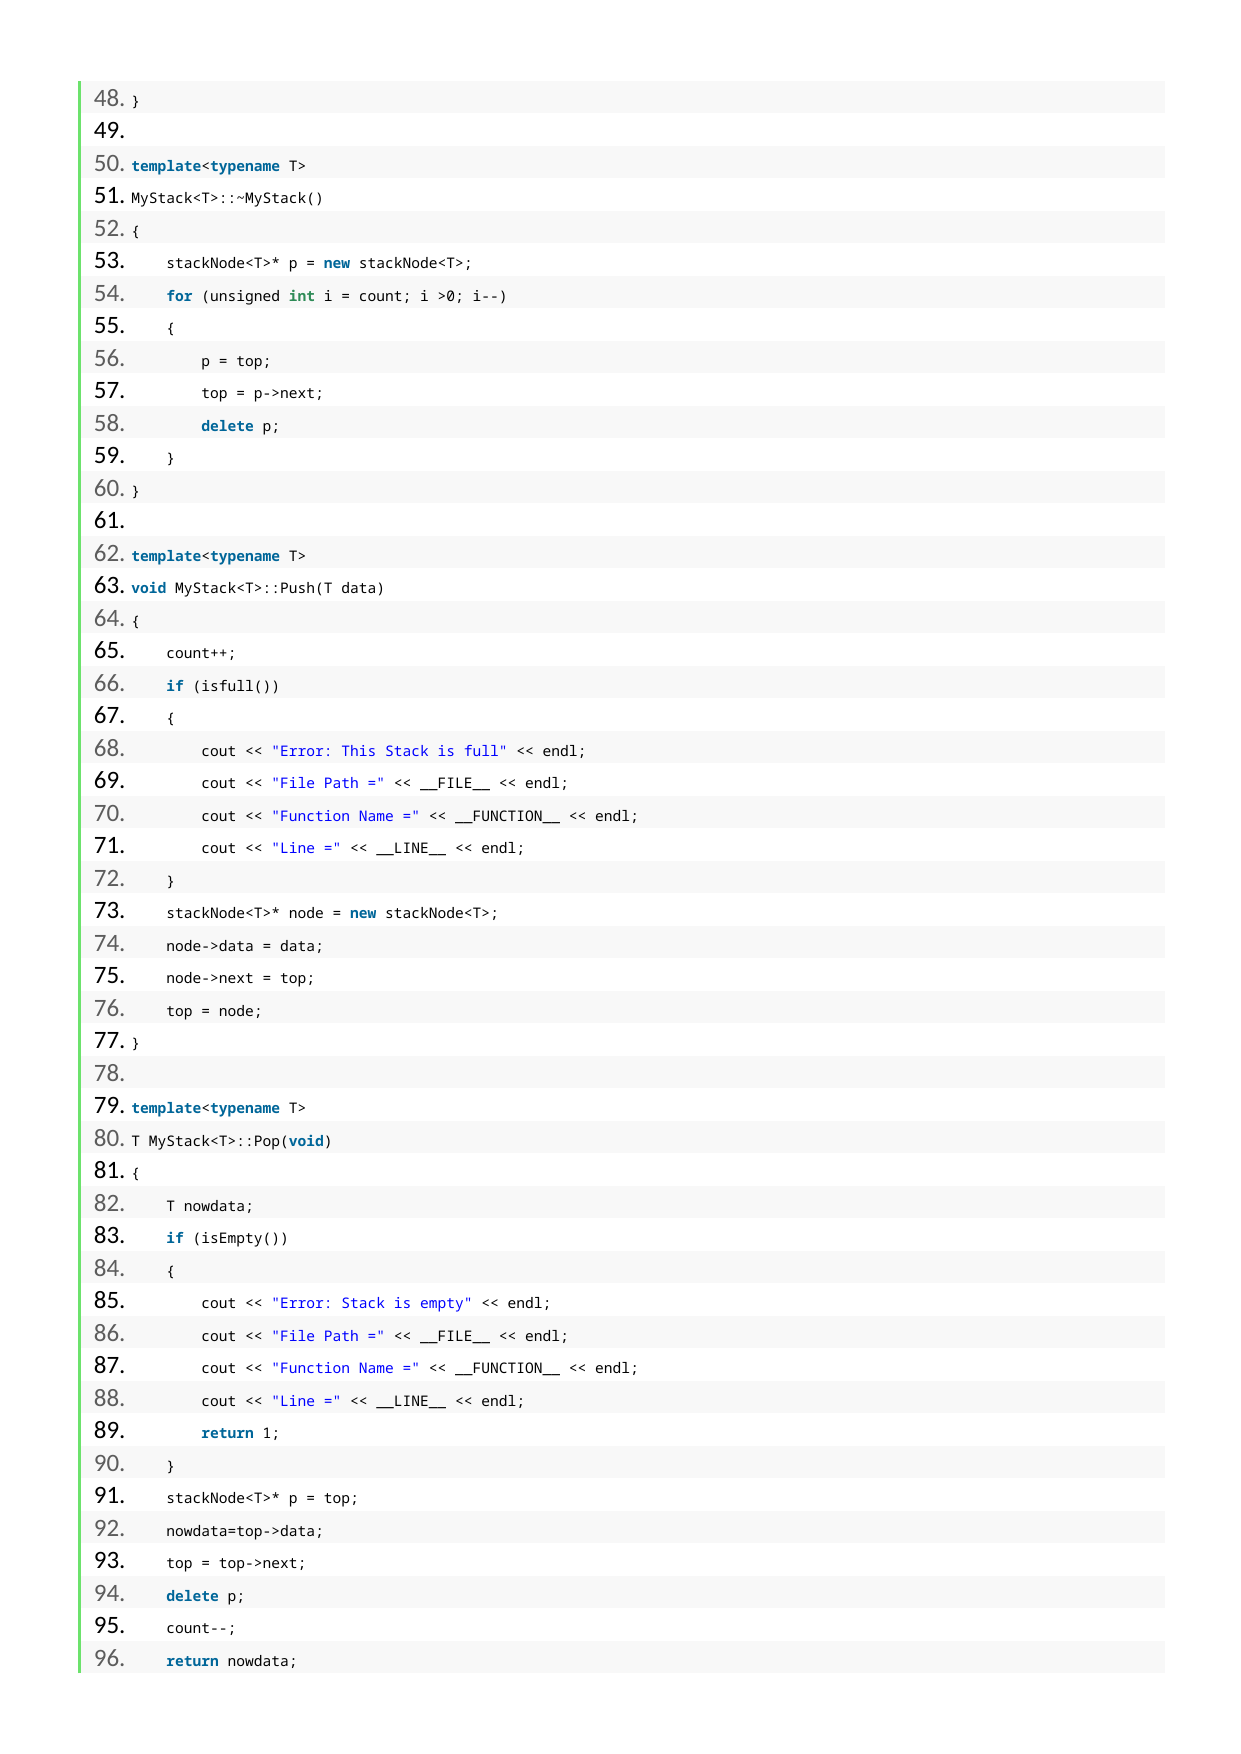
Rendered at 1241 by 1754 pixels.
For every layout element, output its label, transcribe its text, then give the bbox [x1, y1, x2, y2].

list delete p; [81, 406, 1165, 438]
list { [81, 698, 1165, 731]
list cout << "Function Name =" << __FUNCTION__ << endl; [81, 1348, 1165, 1381]
list MyStack<T>::~MyStack() [81, 178, 1165, 211]
list { [81, 1251, 1165, 1283]
list T nowdata; [81, 1186, 1165, 1218]
list nowdata=top->data; [81, 1511, 1165, 1543]
list cout << "Line =" << __LINE__ << endl; [81, 1381, 1165, 1413]
list } [81, 81, 1165, 113]
list cout << "Function Name =" << __FUNCTION__ << endl; [81, 796, 1165, 828]
list top = node; [81, 991, 1165, 1023]
list { [81, 601, 1165, 633]
list if (isfull()) [81, 666, 1165, 698]
list cout << "Error: This Stack is full" << endl; [81, 731, 1165, 763]
list { [81, 211, 1165, 243]
list return nowdata; [81, 1641, 1165, 1673]
list template<typename T> [81, 146, 1165, 178]
list cout << "File Path =" << __FILE__ << endl; [81, 1316, 1165, 1348]
list { [81, 308, 1165, 341]
list cout << "Line =" << __LINE__ << endl; [81, 828, 1165, 861]
list { [81, 1153, 1165, 1186]
list top = p->next; [81, 373, 1165, 406]
list if (isEmpty()) [81, 1218, 1165, 1251]
list cout << "Error: Stack is empty" << endl; [81, 1283, 1165, 1316]
list } [81, 471, 1165, 503]
list void MyStack<T>::Push(T data) [81, 568, 1165, 601]
list T MyStack<T>::Pop(void) [81, 1121, 1165, 1153]
list count--; [81, 1608, 1165, 1641]
list node->next = top; [81, 958, 1165, 991]
list } [81, 1446, 1165, 1478]
list } [81, 438, 1165, 471]
list cout << "File Path =" << __FILE__ << endl; [81, 763, 1165, 796]
list top = top->next; [81, 1543, 1165, 1576]
list stackNode<T>* p = top; [81, 1478, 1165, 1511]
list stackNode<T>* node = new stackNode<T>; [81, 893, 1165, 926]
list } [81, 1023, 1165, 1056]
list p = top; [81, 341, 1165, 373]
list stackNode<T>* p = new stackNode<T>; [81, 243, 1165, 276]
list } [81, 861, 1165, 893]
list for (unsigned int i = count; i >0; i--) [81, 276, 1165, 308]
list template<typename T> [81, 1088, 1165, 1121]
list count++; [81, 633, 1165, 666]
list node->data = data; [81, 926, 1165, 958]
list delete p; [81, 1576, 1165, 1608]
list template<typename T> [81, 536, 1165, 568]
list return 1; [81, 1413, 1165, 1446]
